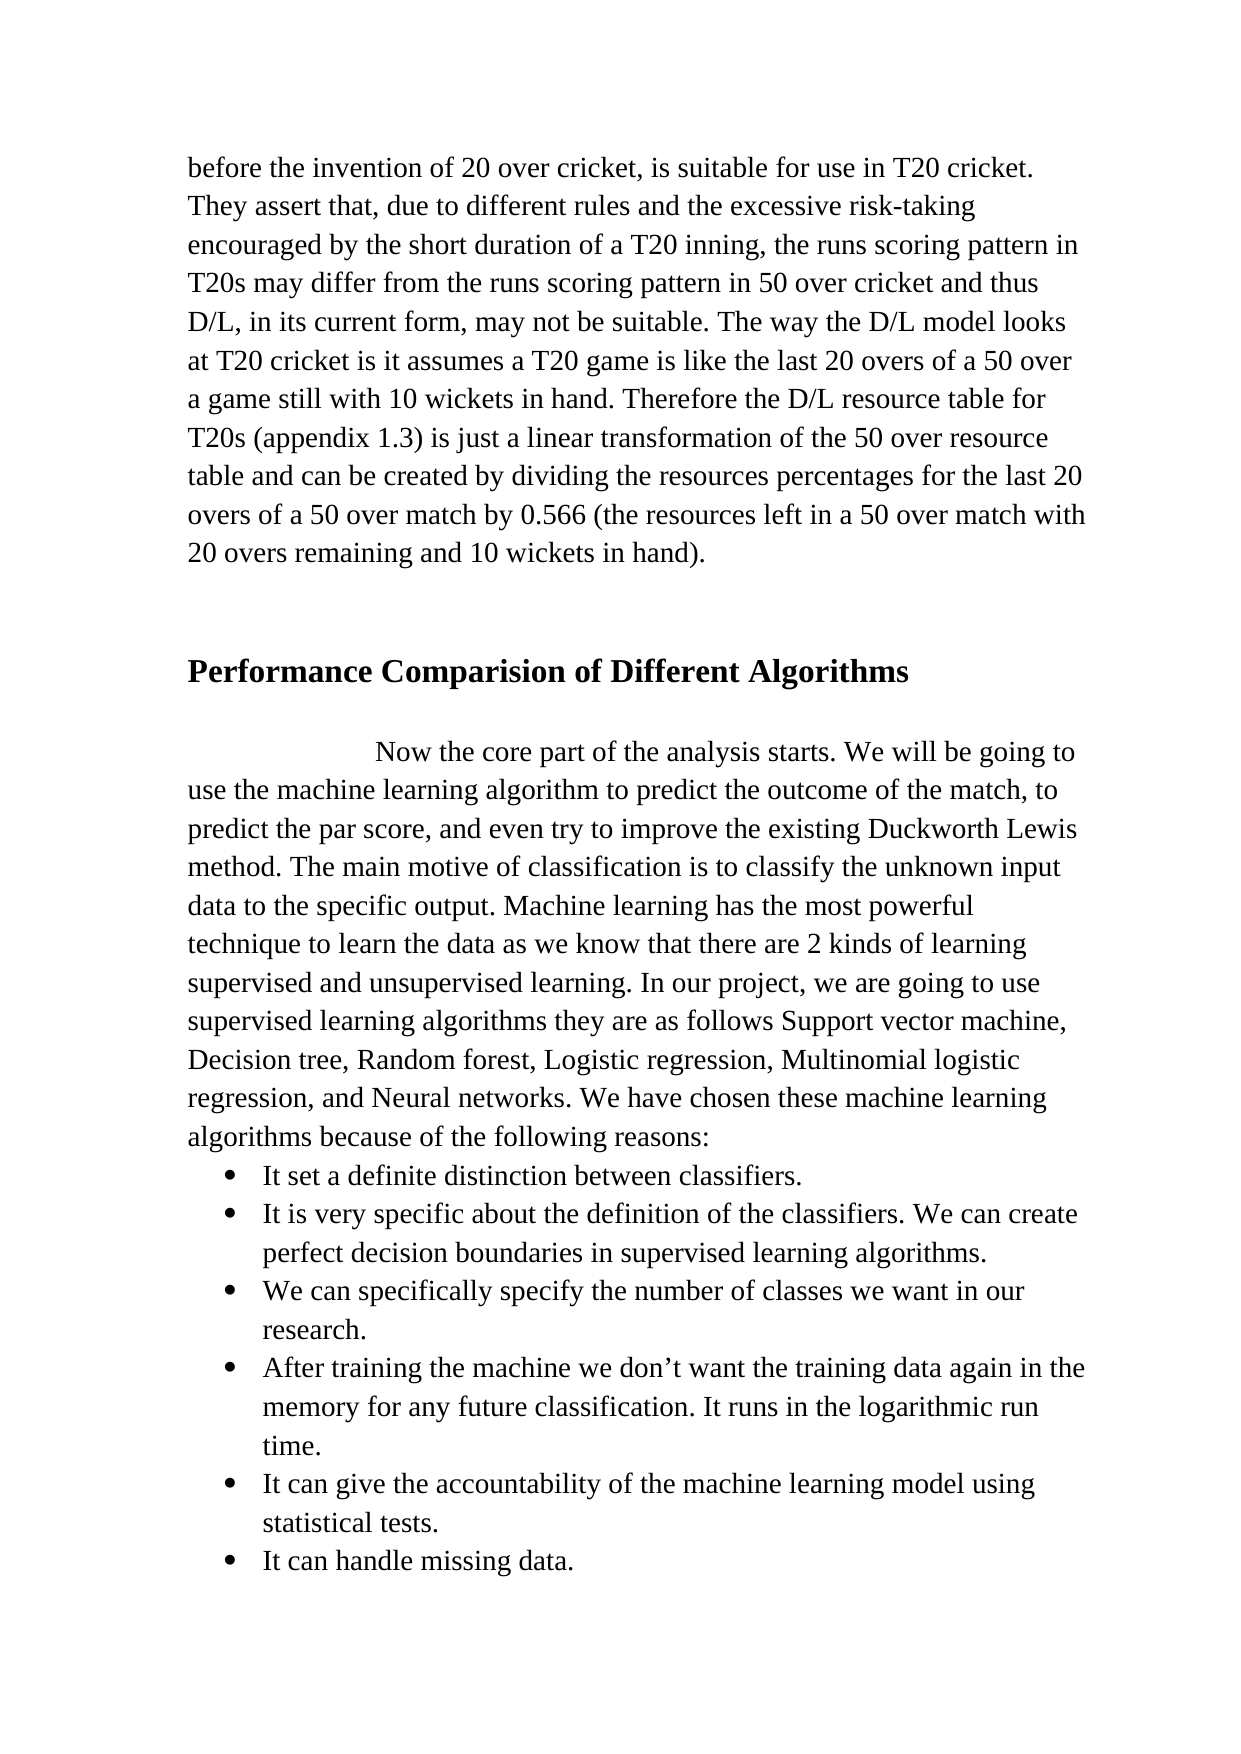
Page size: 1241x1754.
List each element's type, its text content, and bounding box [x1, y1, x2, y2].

list Performance Comparision of Different Algorithms [187, 651, 1090, 689]
list It set a definite distinction between classifiers. [225, 1158, 1090, 1191]
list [187, 150, 1090, 569]
list After training the machine we don’t want the training data again in the memory for any future classification. It runs in the logarithmic run time. [225, 1351, 1090, 1461]
list It is very specific about the definition of the classifiers. We can create perfect decision boundaries in supervised learning algorithms. [225, 1196, 1090, 1268]
list It can give the accountability of the machine learning model using statistical tests. [225, 1466, 1090, 1538]
list We can specifically specify the number of classes we want in our research. [225, 1273, 1090, 1346]
list Now the core part of the analysis starts. We will be going to use the machine learning algorithm to predict the outcome of the match, to predict the par score, and even try to improve the existing Duckworth Lewis method. The main motive of classification is to classify the unknown input data to the specific output. Machine learning has the most powerful technique to learn the data as we know that there are 2 kinds of learning supervised and unsupervised learning. In our project, we are going to use supervised learning algorithms they are as follows Support vector machine, Decision tree, Random forest, Logistic regression, Multinomial logistic regression, and Neural networks. We have chosen these machine learning algorithms because of the following reasons: [187, 734, 1090, 1153]
list It can handle missing data. [225, 1543, 1090, 1577]
